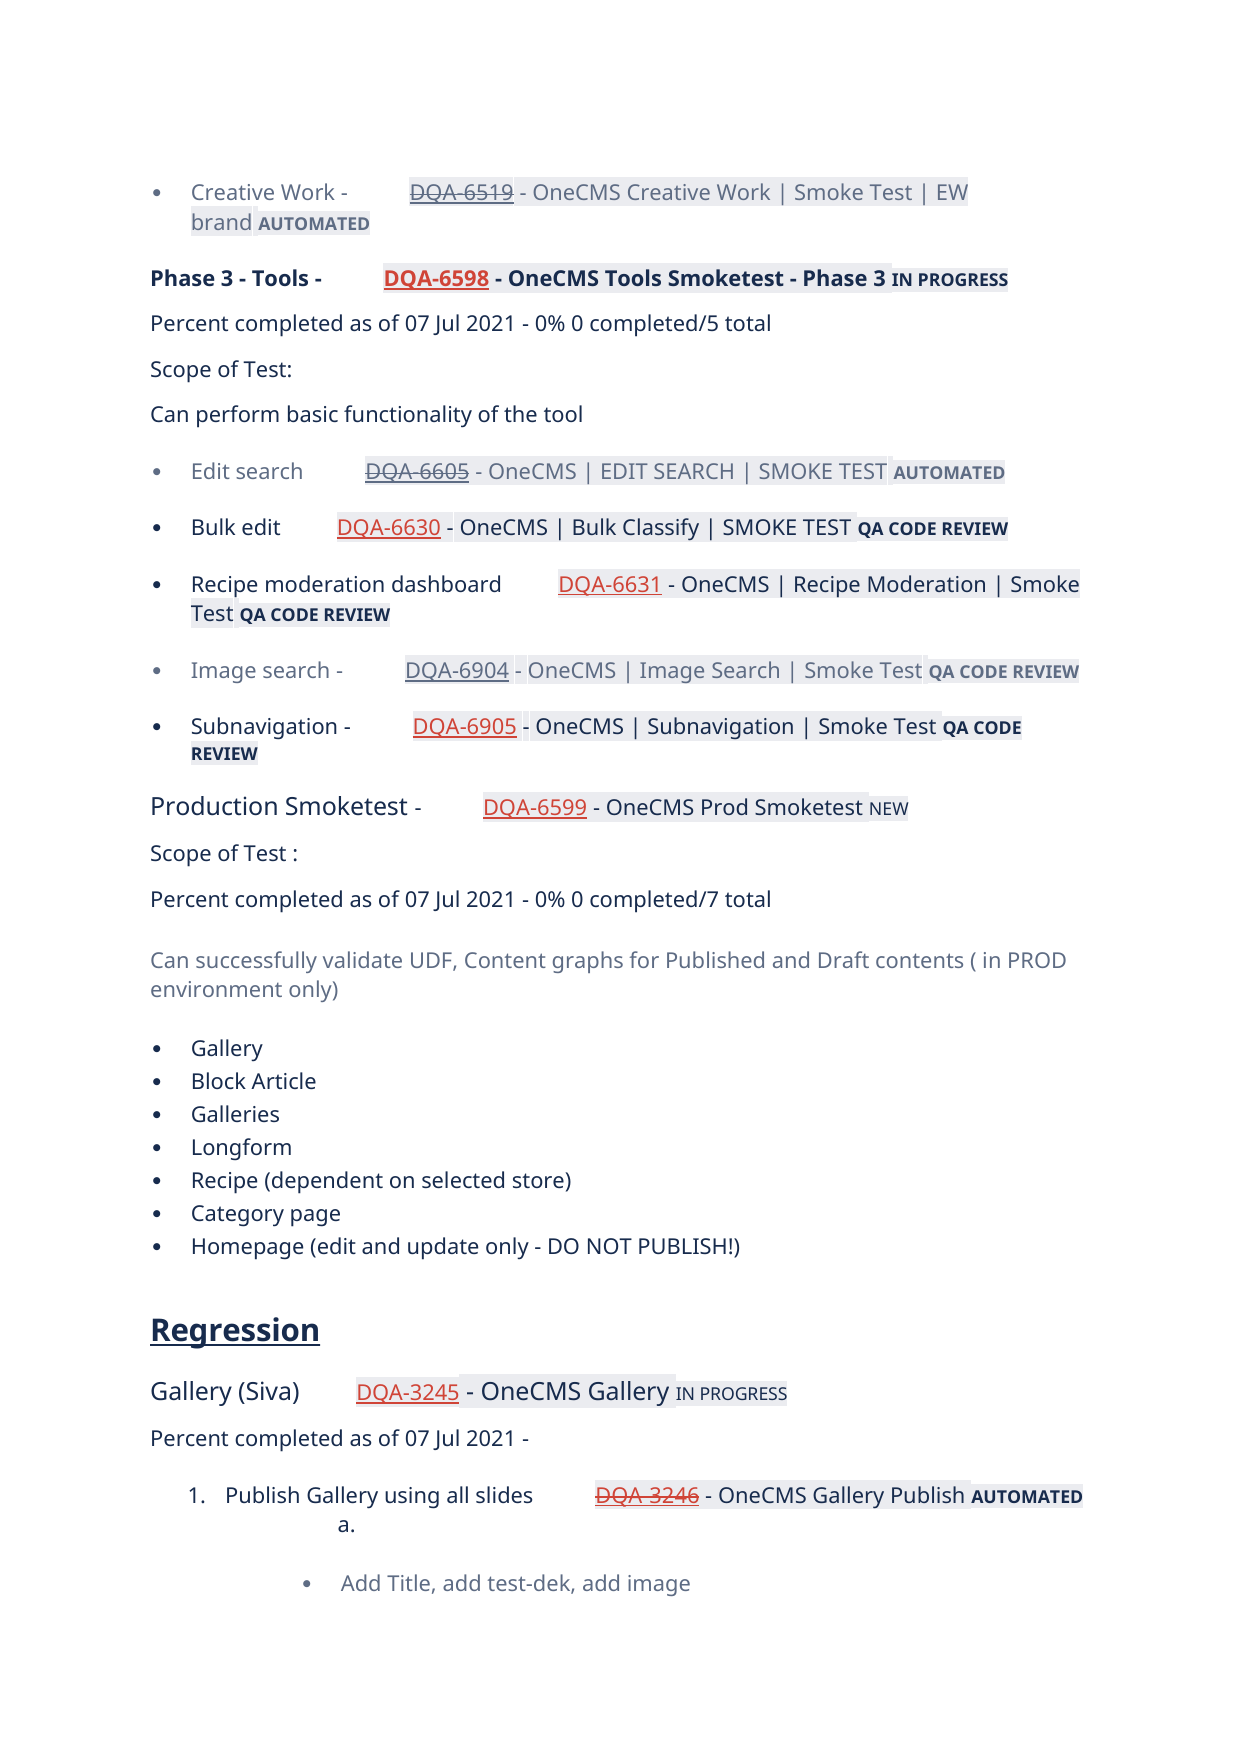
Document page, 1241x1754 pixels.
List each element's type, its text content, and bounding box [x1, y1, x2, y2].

list Homepage (edit and update only - DO NOT PUBLISH!) [153, 1231, 1090, 1261]
text Percent completed as of 07 Jul 2021 - 0% 0 completed/5 total [150, 308, 1090, 338]
list Category page [153, 1198, 1090, 1228]
text Scope of Test : [150, 838, 1090, 868]
list Creative Work - DQA-6519 - OneCMS Creative Work | Smoke Test | EW brand AUTOMATED [153, 150, 1090, 236]
list Longform [153, 1132, 1090, 1162]
list Recipe (dependent on selected store) [153, 1165, 1090, 1195]
subtitle Production Smoketest - DQA-6599 - OneCMS Prod Smoketest NEW [150, 765, 1090, 823]
list Add Title, add test-dek, add image [303, 1568, 1090, 1598]
list Subnavigation - DQA-6905 - OneCMS | Subnavigation | Smoke Test QA CODE REVIEW [153, 684, 1090, 765]
list Image search - DQA-6904 - OneCMS | Image Search | Smoke Test QA CODE REVIEW [153, 628, 1090, 684]
list Edit search DQA-6605 - OneCMS | EDIT SEARCH | SMOKE TEST AUTOMATED [153, 429, 1090, 485]
text Percent completed as of 07 Jul 2021 - [150, 1423, 1090, 1453]
subtitle Regression [150, 1308, 1090, 1350]
list Block Article [153, 1066, 1090, 1096]
subtitle Gallery (Siva) DQA-3245 - OneCMS Gallery IN PROGRESS [150, 1350, 1090, 1408]
list Galleries [153, 1099, 1090, 1129]
text Can perform basic functionality of the tool [150, 399, 1090, 429]
list Publish Gallery using all slides DQA-3246 - OneCMS Gallery Publish AUTOMATED [187, 1453, 1090, 1509]
text Percent completed as of 07 Jul 2021 - 0% 0 completed/7 total [150, 884, 1090, 913]
list Gallery [153, 1033, 1090, 1063]
list Recipe moderation dashboard DQA-6631 - OneCMS | Recipe Moderation | Smoke Test QA CODE REVIEW [153, 542, 1090, 628]
text Scope of Test: [150, 354, 1090, 383]
list Bulk edit DQA-6630 - OneCMS | Bulk Classify | SMOKE TEST QA CODE REVIEW [153, 485, 1090, 542]
subtitle Can successfully validate UDF, Content graphs for Published and Draft contents ( in PROD environment only) [150, 945, 1090, 1004]
text Phase 3 - Tools - DQA-6598 - OneCMS Tools Smoketest - Phase 3 IN PROGRESS [150, 236, 1090, 293]
